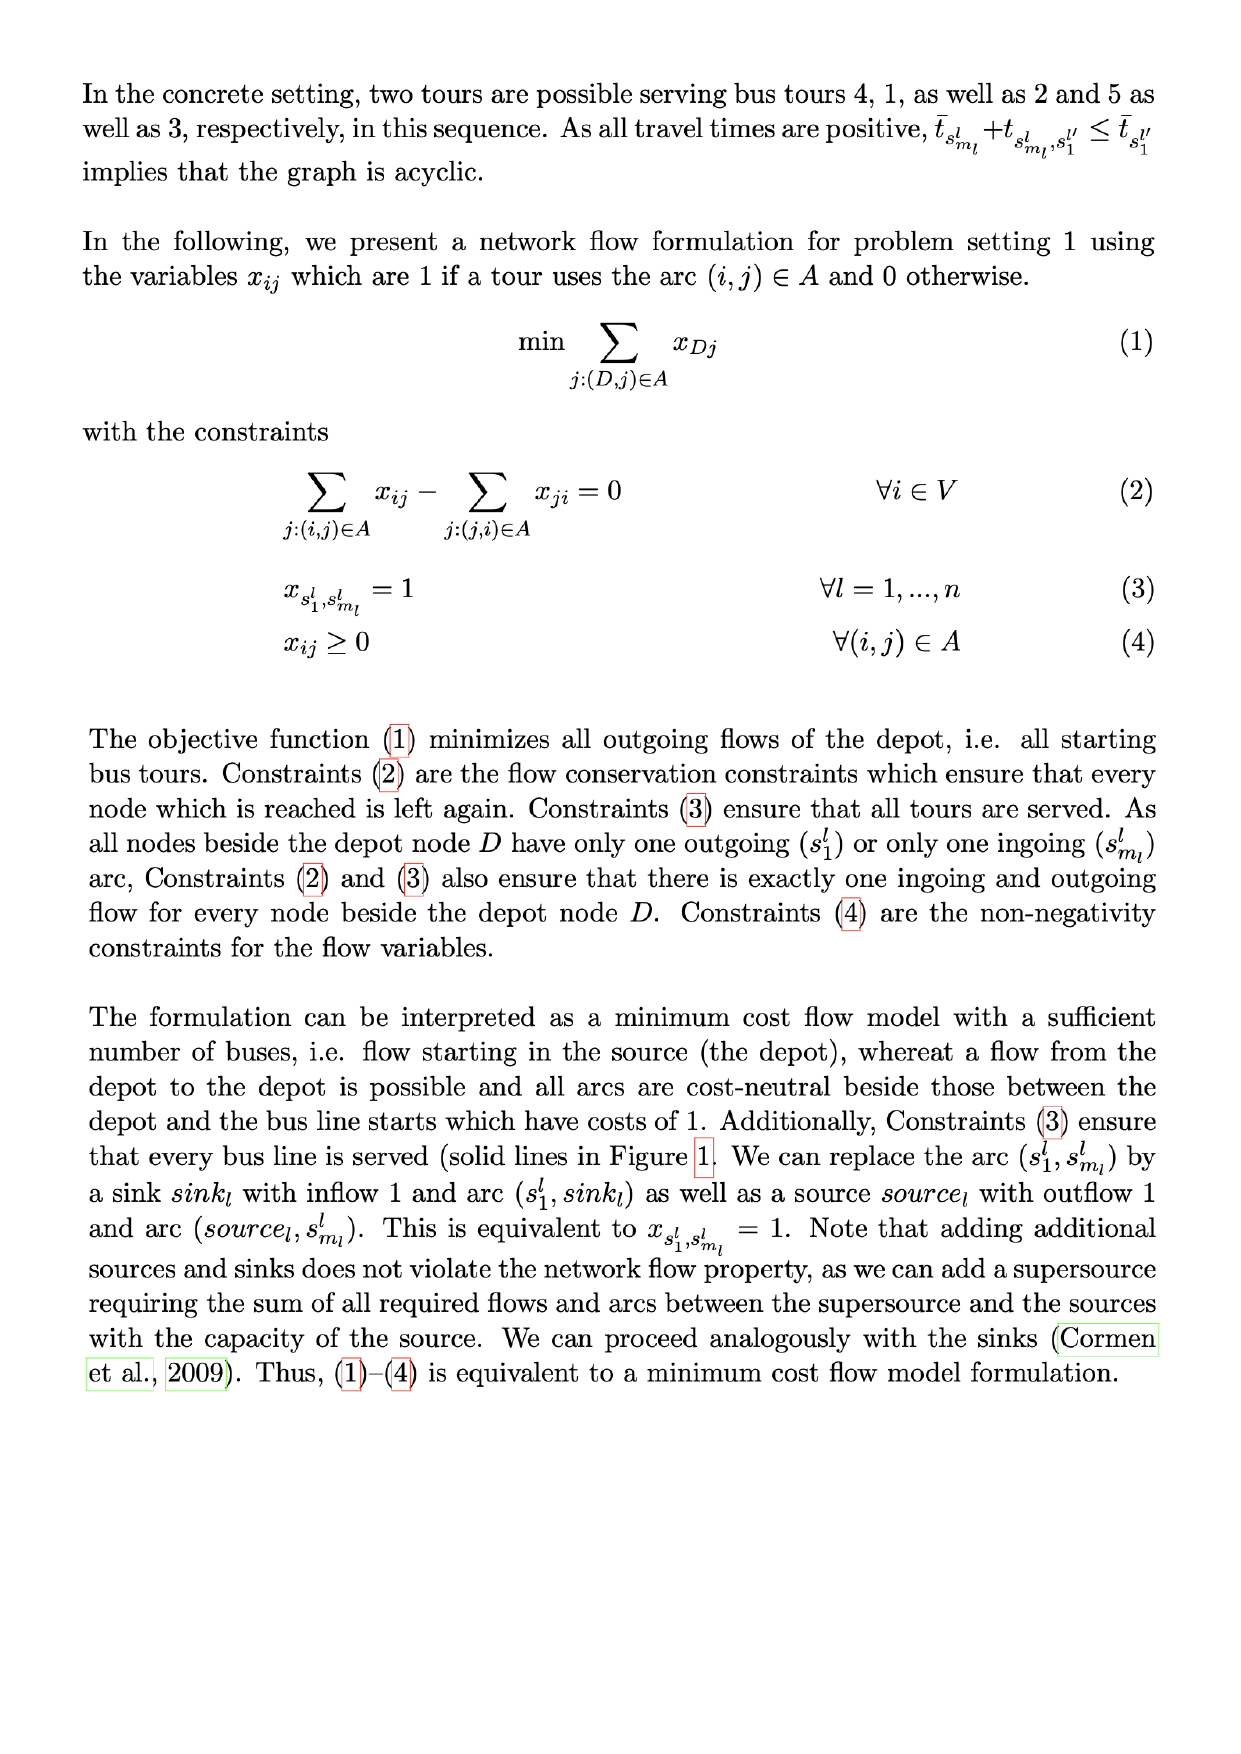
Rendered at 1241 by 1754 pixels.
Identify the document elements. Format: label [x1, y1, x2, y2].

picture [75, 75, 1166, 550]
picture [75, 562, 1166, 1392]
